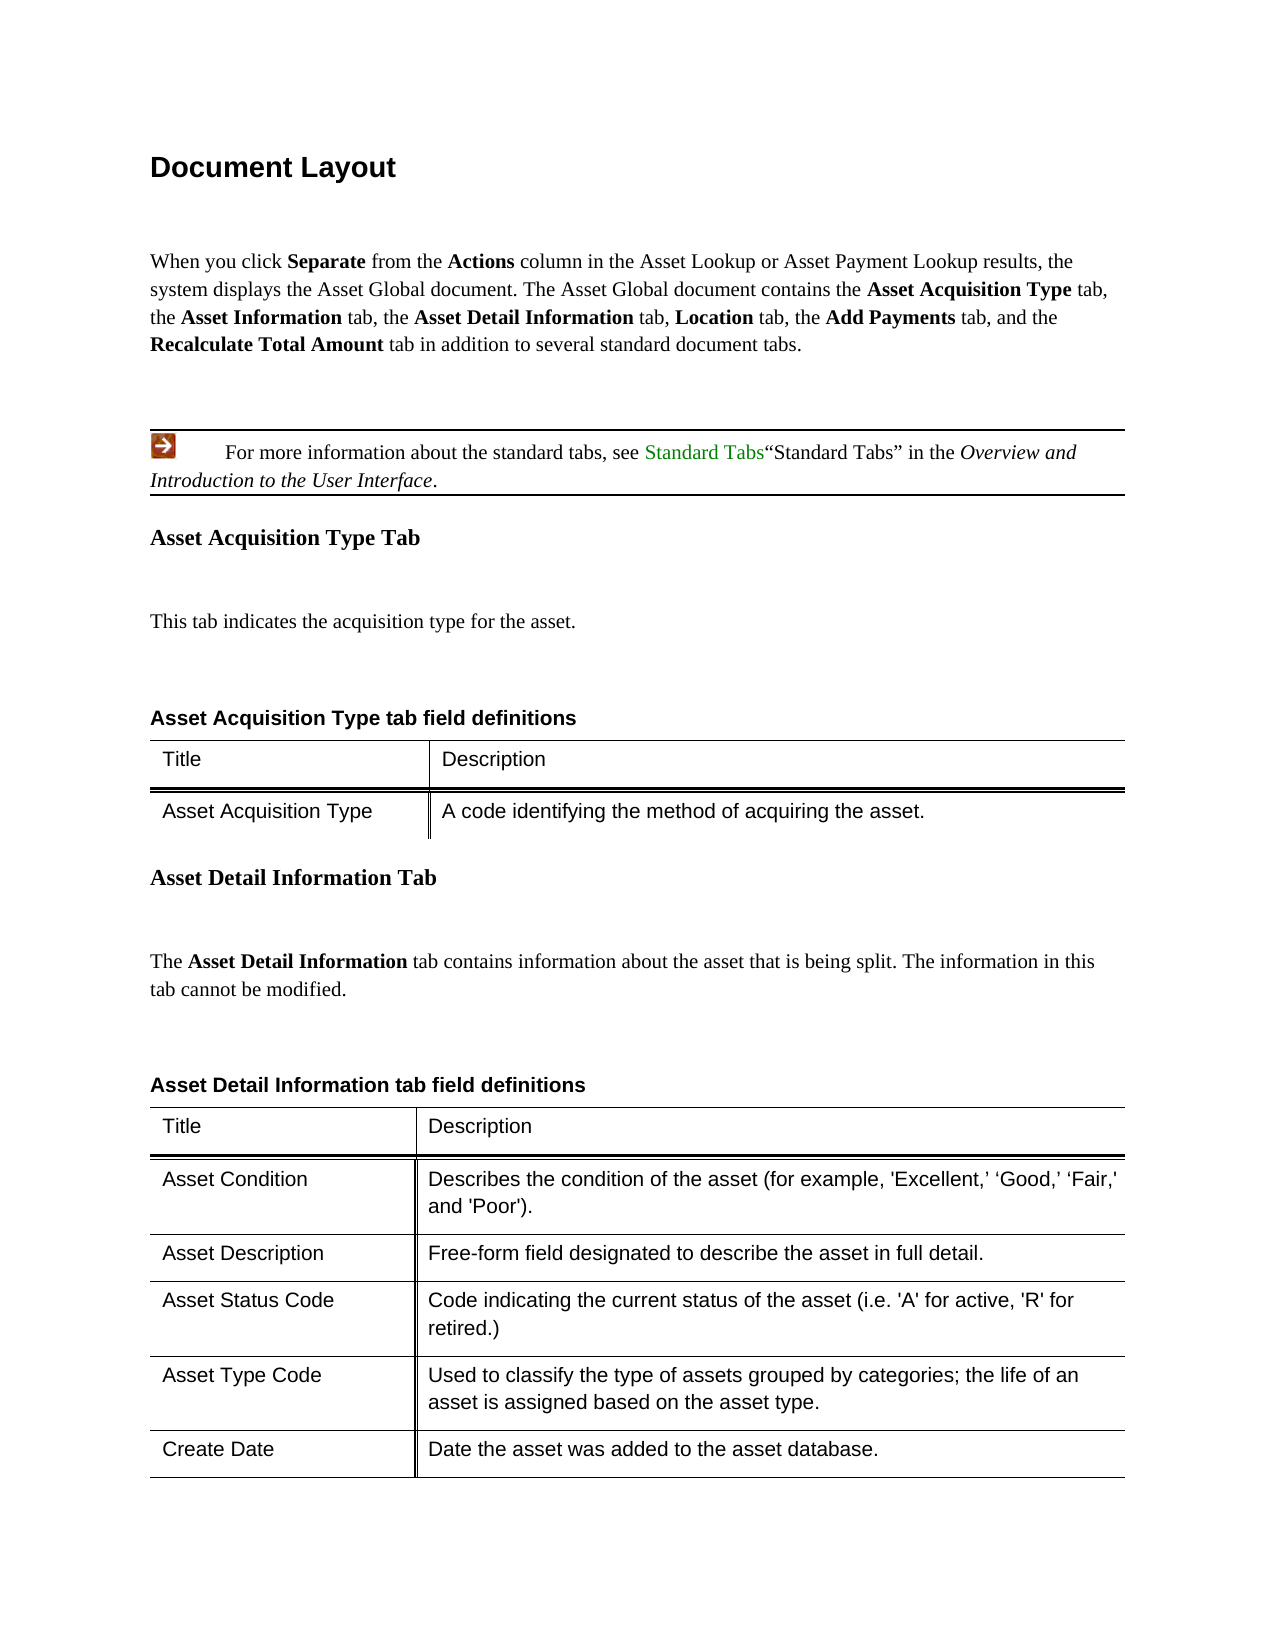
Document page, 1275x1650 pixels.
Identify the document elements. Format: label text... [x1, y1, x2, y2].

table_cell Asset Acquisition Type [150, 793, 428, 839]
table_cell Create Date [150, 1431, 414, 1477]
table_cell Asset Type Code [150, 1357, 414, 1430]
table_cell Describes the condition of the asset (for example, 'Excellent,’ ‘Good,’ ‘Fair,' and 'Poor'). [418, 1160, 1125, 1234]
table_header Title [150, 741, 429, 787]
table_header Description [430, 741, 1125, 787]
text This tab indicates the acquisition type for the asset. [150, 609, 1125, 633]
subtitle Asset Detail Information tab field definitions [150, 1073, 1117, 1097]
table_cell Asset Condition [150, 1160, 414, 1234]
table_cell Date the asset was added to the asset database. [418, 1431, 1125, 1477]
subtitle Asset Detail Information Tab [150, 864, 1125, 890]
picture [150, 432, 177, 460]
table_header Title [150, 1108, 416, 1154]
text The Asset Detail Information tab contains information about the asset that is being split. The information in this tab cannot be modified. [150, 949, 1125, 1001]
table_cell Code indicating the current status of the asset (i.e. 'A' for active, 'R' for retired.) [418, 1282, 1125, 1356]
table_cell Asset Description [150, 1235, 414, 1281]
subtitle Asset Acquisition Type tab field definitions [150, 706, 1117, 730]
text When you click Separate from the Actions column in the Asset Lookup or Asset Payment Lookup results, the system displays the Asset Global document. The Asset Global document contains the Asset Acquisition Type tab, the Asset Information tab, the Asset Detail Information tab, Location tab, the Add Payments tab, and the Recalculate Total Amount tab in addition to several standard document tabs. [150, 249, 1125, 356]
table_cell Free-form field designated to describe the asset in full detail. [418, 1235, 1125, 1281]
subtitle Asset Acquisition Type Tab [150, 524, 1125, 550]
table_header Description [417, 1108, 1125, 1154]
table_cell Asset Status Code [150, 1282, 414, 1356]
subtitle Document Layout [150, 150, 1125, 183]
table_cell Used to classify the type of assets grouped by categories; the life of an asset is assigned based on the asset type. [418, 1357, 1125, 1430]
table_cell A code identifying the method of acquiring the asset. [431, 793, 1125, 839]
text For more information about the standard tabs, see Standard Tabs|document=WordDocuments\FIN Overview Source.docx;topic=Standard Tabs“Standard Tabs” in the Overview and Introduction to the User Interface. [150, 431, 1125, 494]
